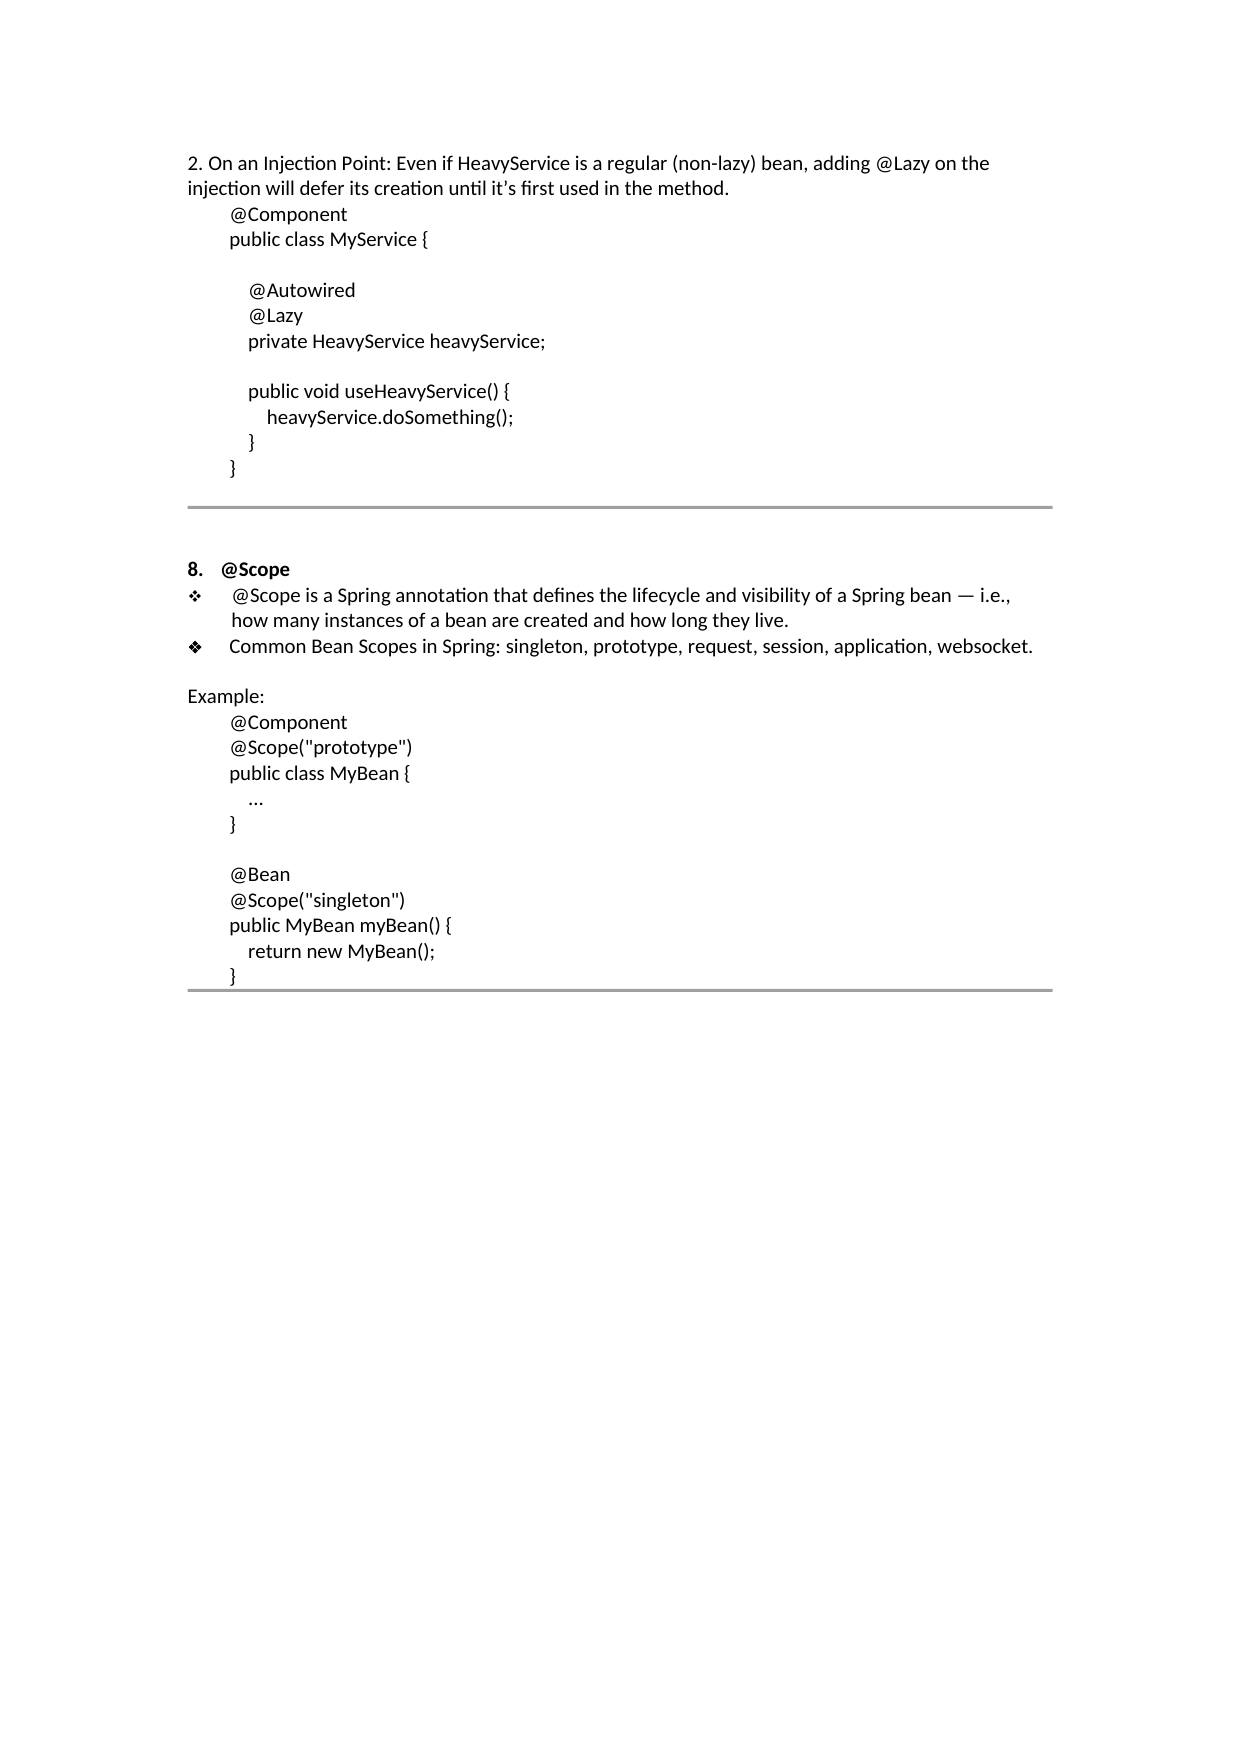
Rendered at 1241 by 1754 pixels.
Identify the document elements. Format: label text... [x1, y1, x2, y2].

text } [229, 429, 1053, 455]
list Common Bean Scopes in Spring: singleton, prototype, request, session, application, websocket. [187, 633, 1053, 658]
text @Autowired [229, 277, 1053, 302]
text public class MyService { [229, 226, 1053, 252]
text } [229, 811, 1053, 836]
text } [229, 455, 1053, 480]
text heavyService.doSomething(); [229, 404, 1053, 429]
text 2. On an Injection Point: Even if HeavyService is a regular (non-lazy) bean, adding @Lazy on the injection will defer its creation until it’s first used in the method. [187, 150, 1053, 201]
text Example: [187, 684, 1053, 709]
text @Component [229, 201, 1053, 226]
text public class MyBean { [229, 760, 1053, 785]
text @Scope("singleton") [229, 887, 1053, 912]
text @Lazy [229, 302, 1053, 328]
text @Bean [229, 862, 1053, 887]
list @Scope [187, 557, 1053, 582]
text public void useHeavyService() { [229, 379, 1053, 404]
list @Scope is a Spring annotation that defines the lifecycle and visibility of a Spring bean — i.e., how many instances of a bean are created and how long they live. [187, 582, 1053, 633]
text @Scope("prototype") [229, 734, 1053, 760]
text return new MyBean(); [229, 938, 1053, 963]
text @Component [229, 709, 1053, 734]
text ... [229, 785, 1053, 811]
text public MyBean myBean() { [229, 912, 1053, 938]
text } [229, 963, 1053, 988]
text private HeavyService heavyService; [229, 328, 1053, 353]
